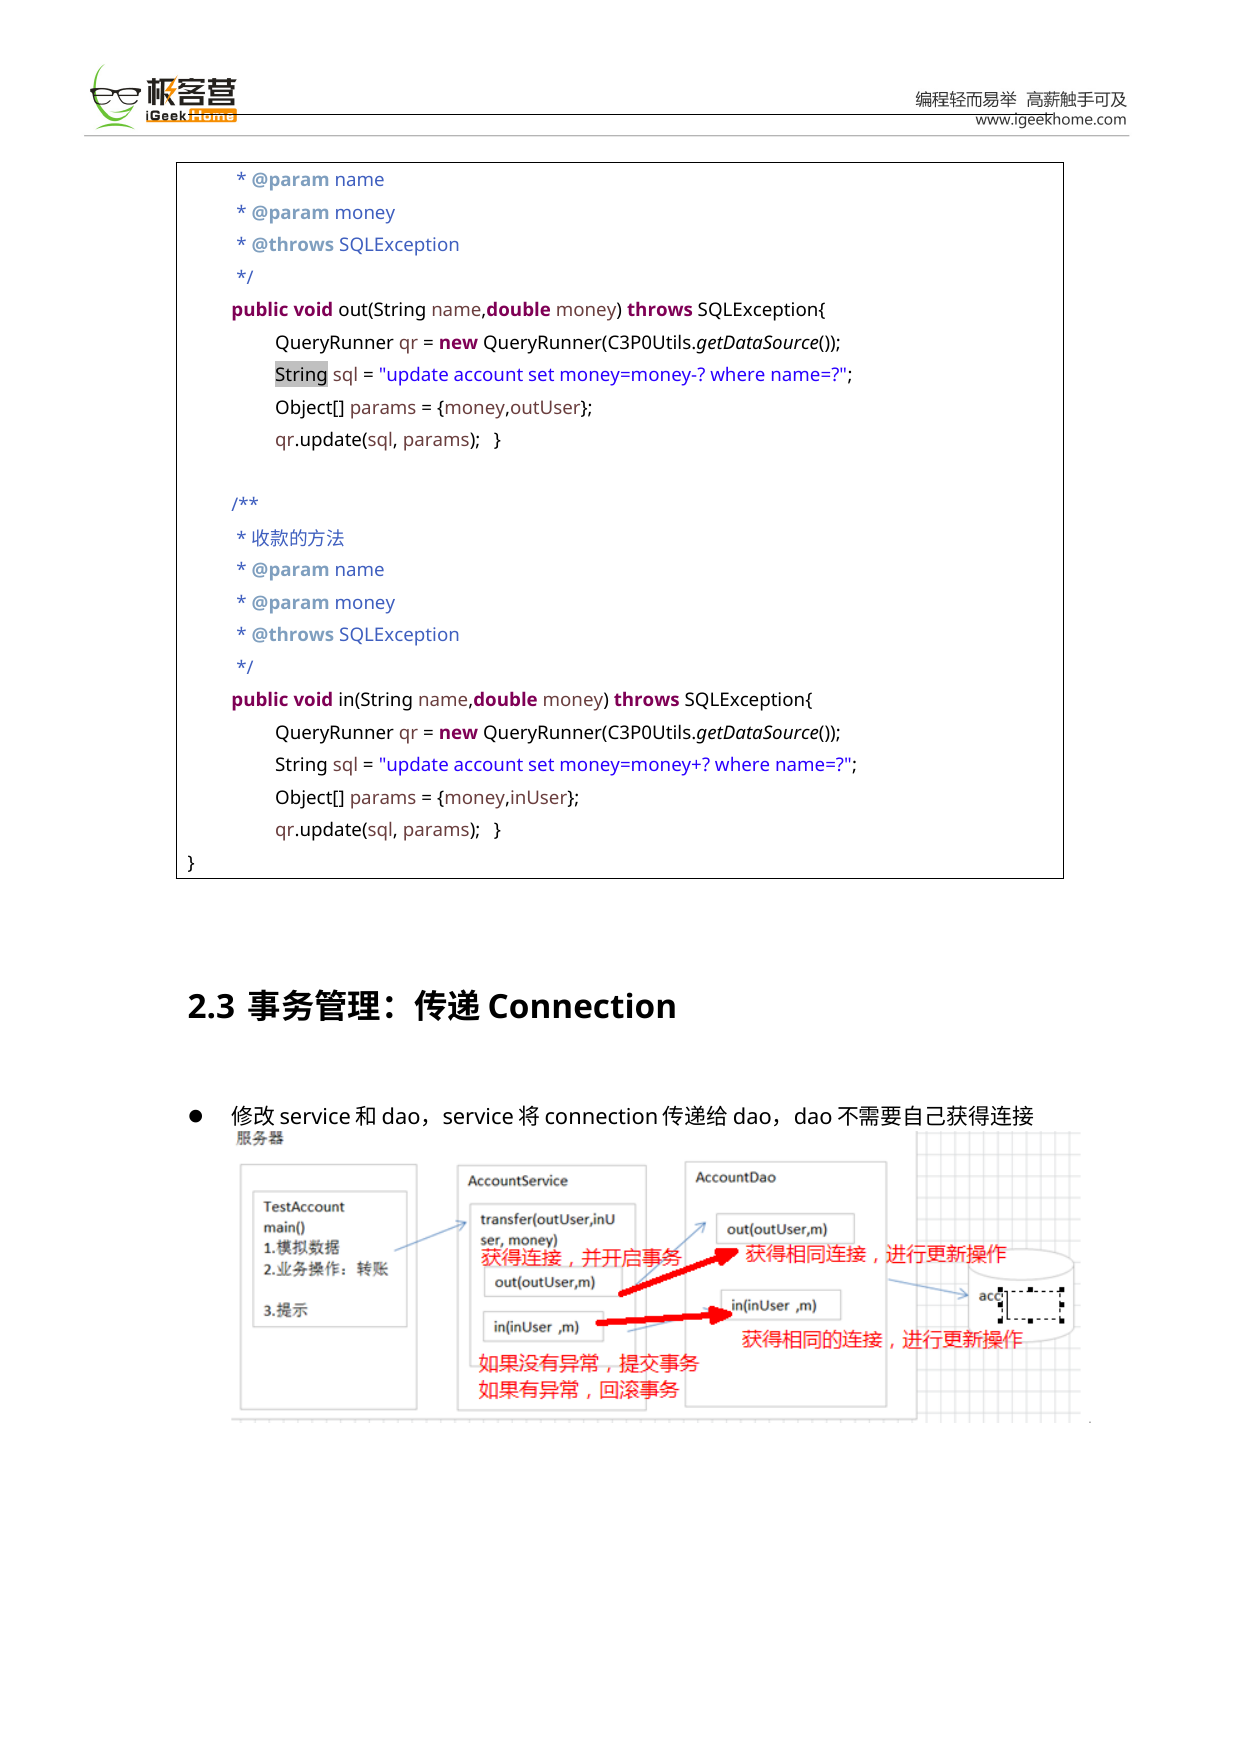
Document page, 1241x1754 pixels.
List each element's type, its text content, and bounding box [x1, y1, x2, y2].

picture [231, 1131, 1097, 1423]
subtitle 事务管理：传递Connection [187, 971, 1053, 1036]
list 修改service和dao，service将connection传递给dao，dao不需要自己获得连接 [187, 1098, 1053, 1131]
picture [0, 0, 1233, 144]
